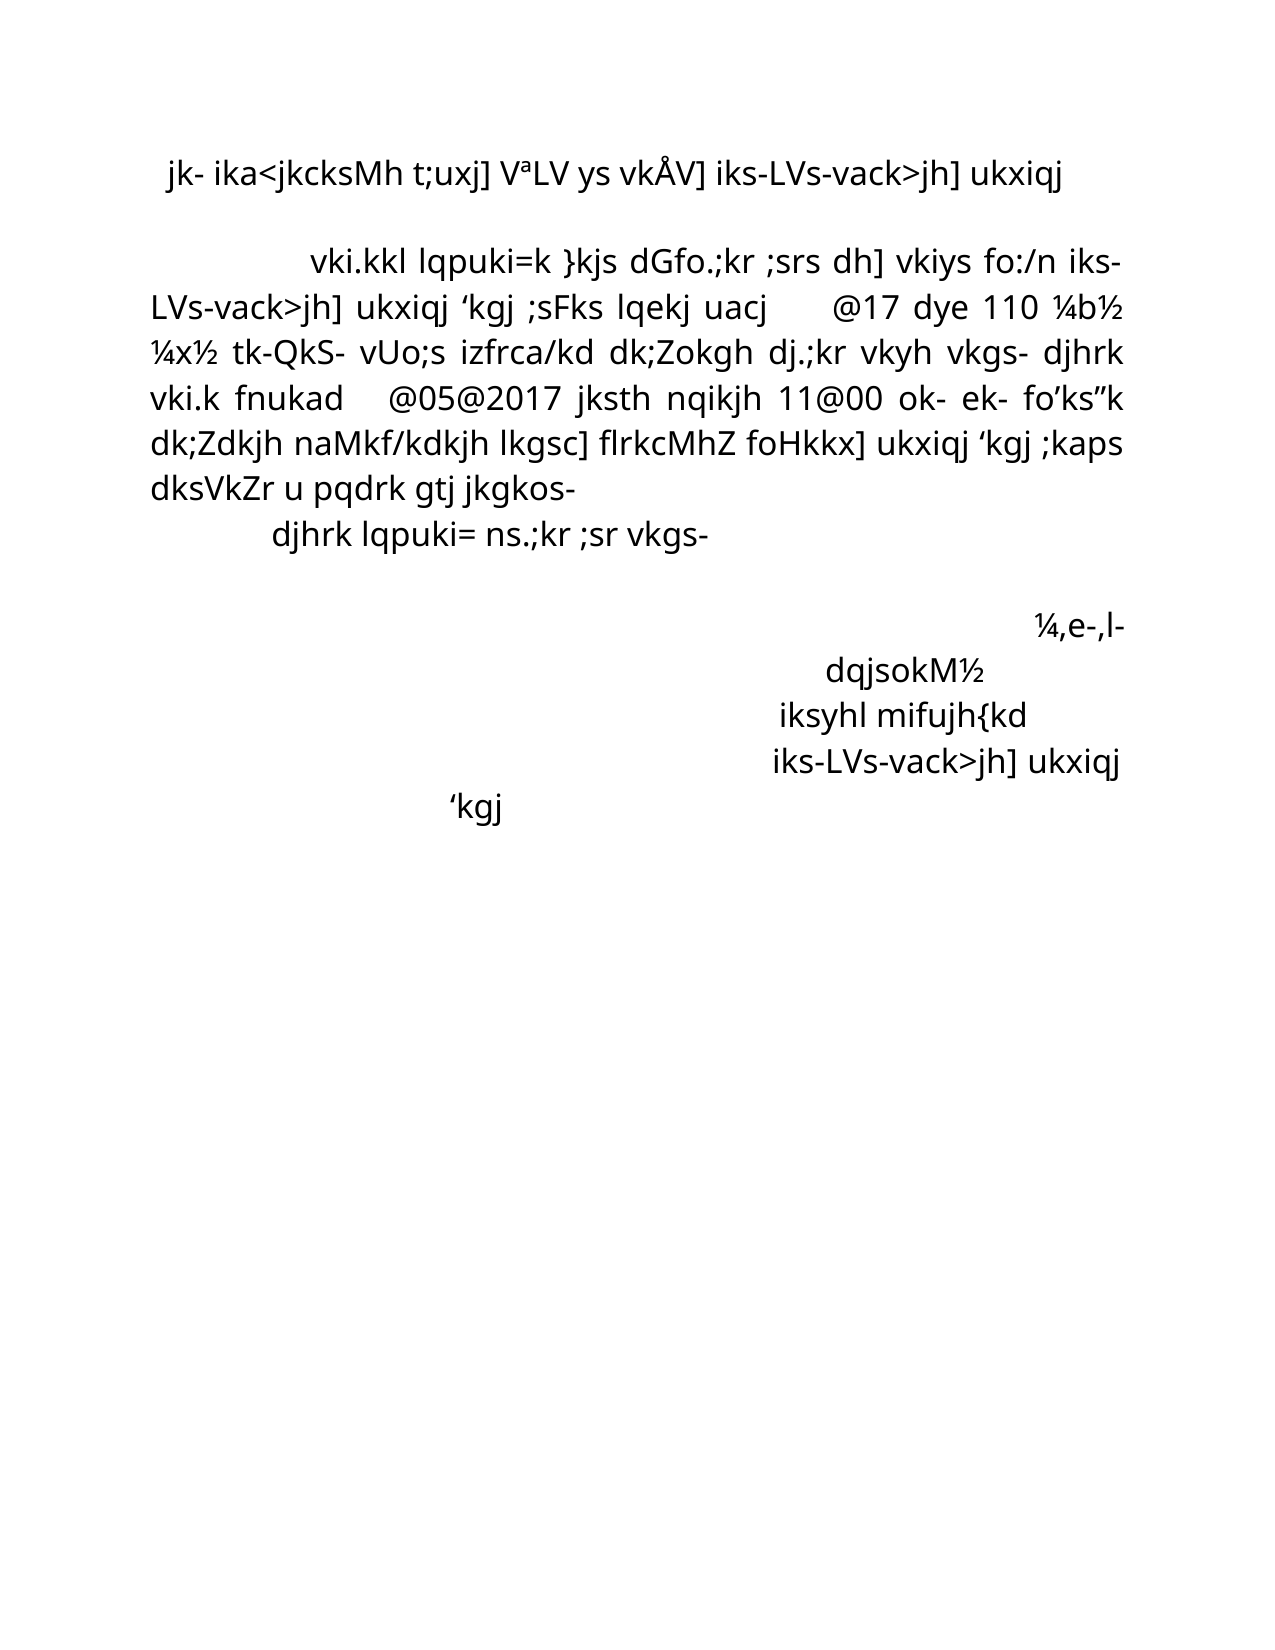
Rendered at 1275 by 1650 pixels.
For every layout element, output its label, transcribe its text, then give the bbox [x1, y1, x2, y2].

text iksyhl mifujh{kd [450, 692, 1125, 738]
text vki.kkl lqpuki=k }kjs dGfo.;kr ;srs dh] vkiys fo:/n iks-LVs-vack>jh] ukxiqj ‘kgj ;sFks lqekj uacj @17 dye 110 ¼b½ ¼x½ tk-QkS- vUo;s izfrca/kd dk;Zokgh dj.;kr vkyh vkgs- djhrk vki.k fnukad @05@2017 jksth nqikjh 11@00 ok- ek- fo’ks”k dk;Zdkjh naMkf/kdkjh lkgsc] flrkcMhZ foHkkx] ukxiqj ‘kgj ;kaps dksVkZr u pqdrk gtj jkgkos- [150, 238, 1125, 511]
text ¼,e-,l-dqjsokM½ [825, 601, 1125, 692]
text djhrk lqpuki= ns.;kr ;sr vkgs- [150, 511, 1125, 556]
text jk- ika<jkcksMh t;uxj] VªLV ys vkÅV] iks-LVs-vack>jh] ukxiqj [150, 150, 1125, 195]
text iks-LVs-vack>jh] ukxiqj ‘kgj [450, 738, 1125, 828]
